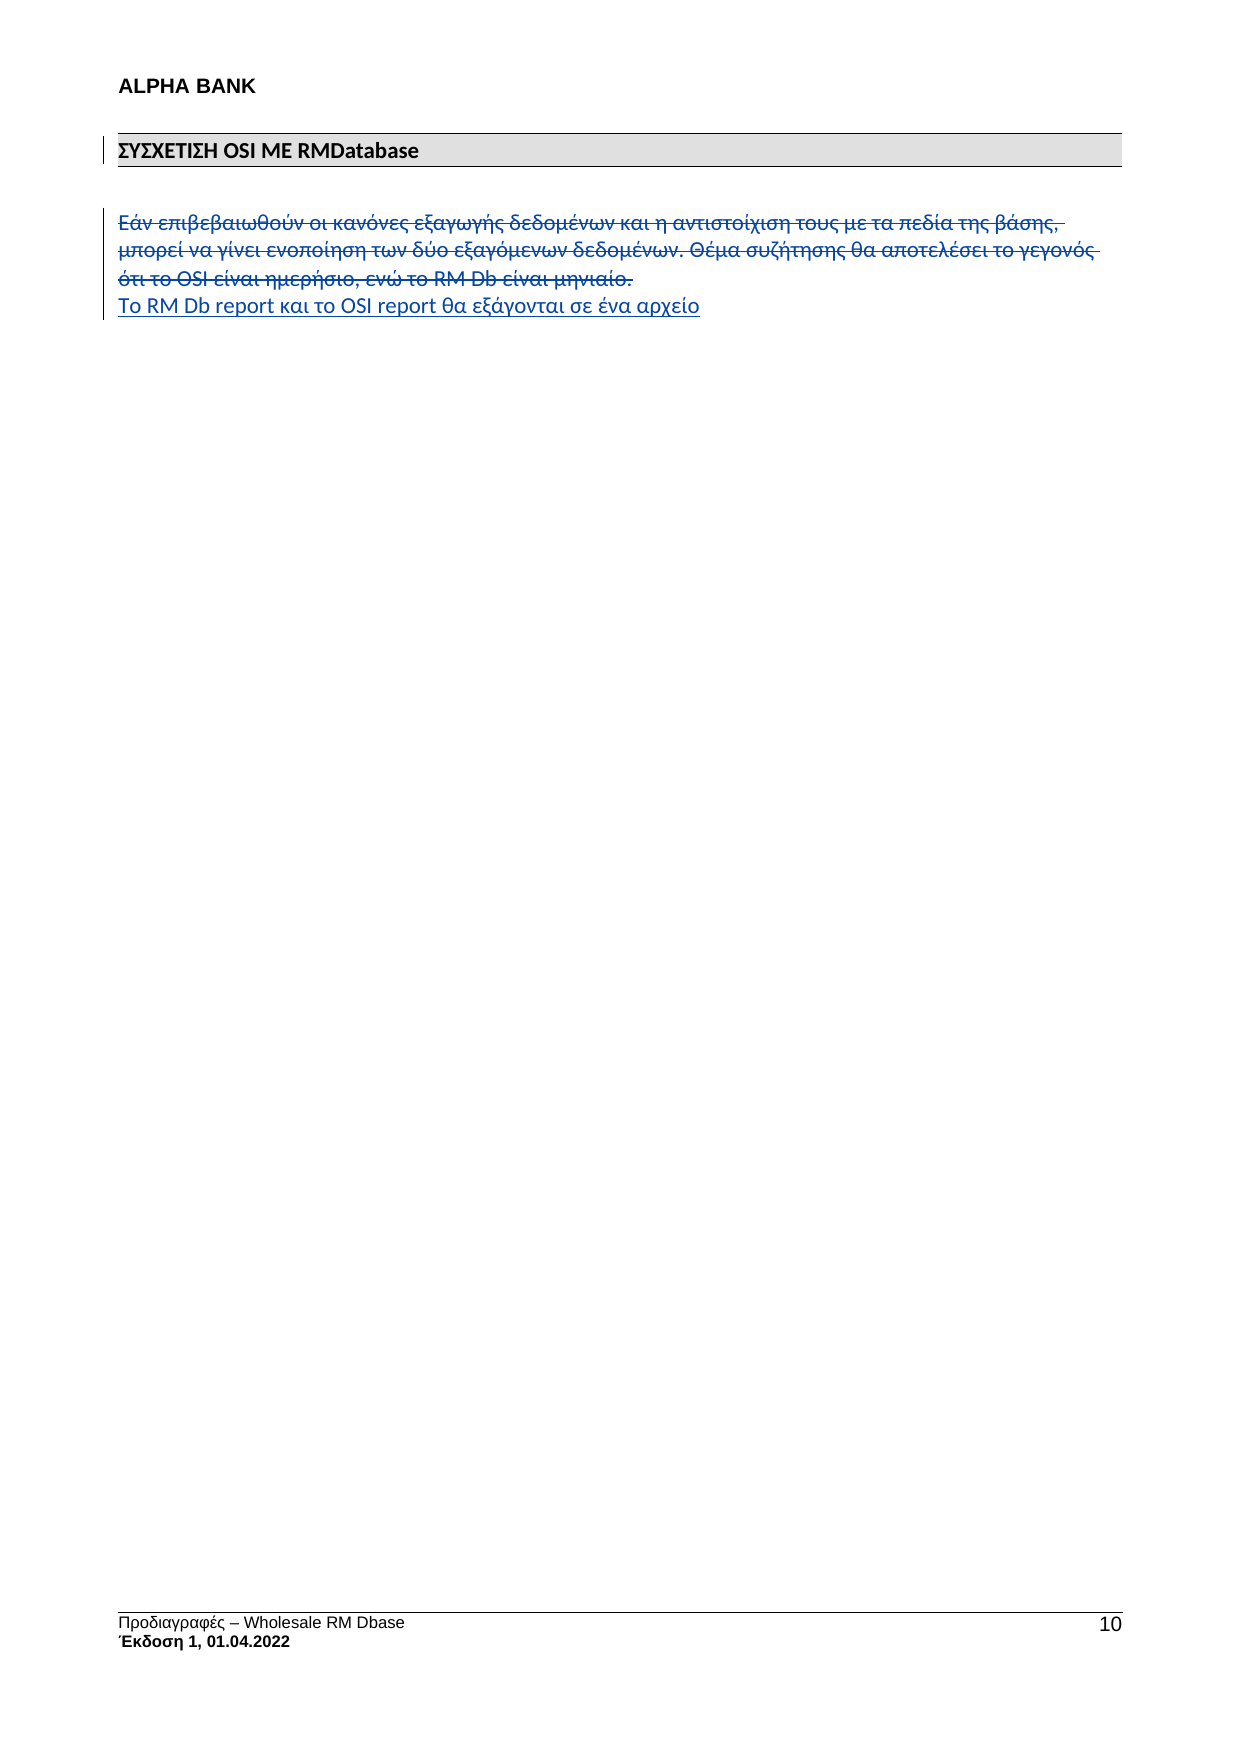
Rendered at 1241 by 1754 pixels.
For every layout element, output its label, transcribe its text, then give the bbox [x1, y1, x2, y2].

subtitle ΣΥΣΧΕΤΙΣΗ OSI ΜΕ RMDatabase [118, 134, 1122, 166]
